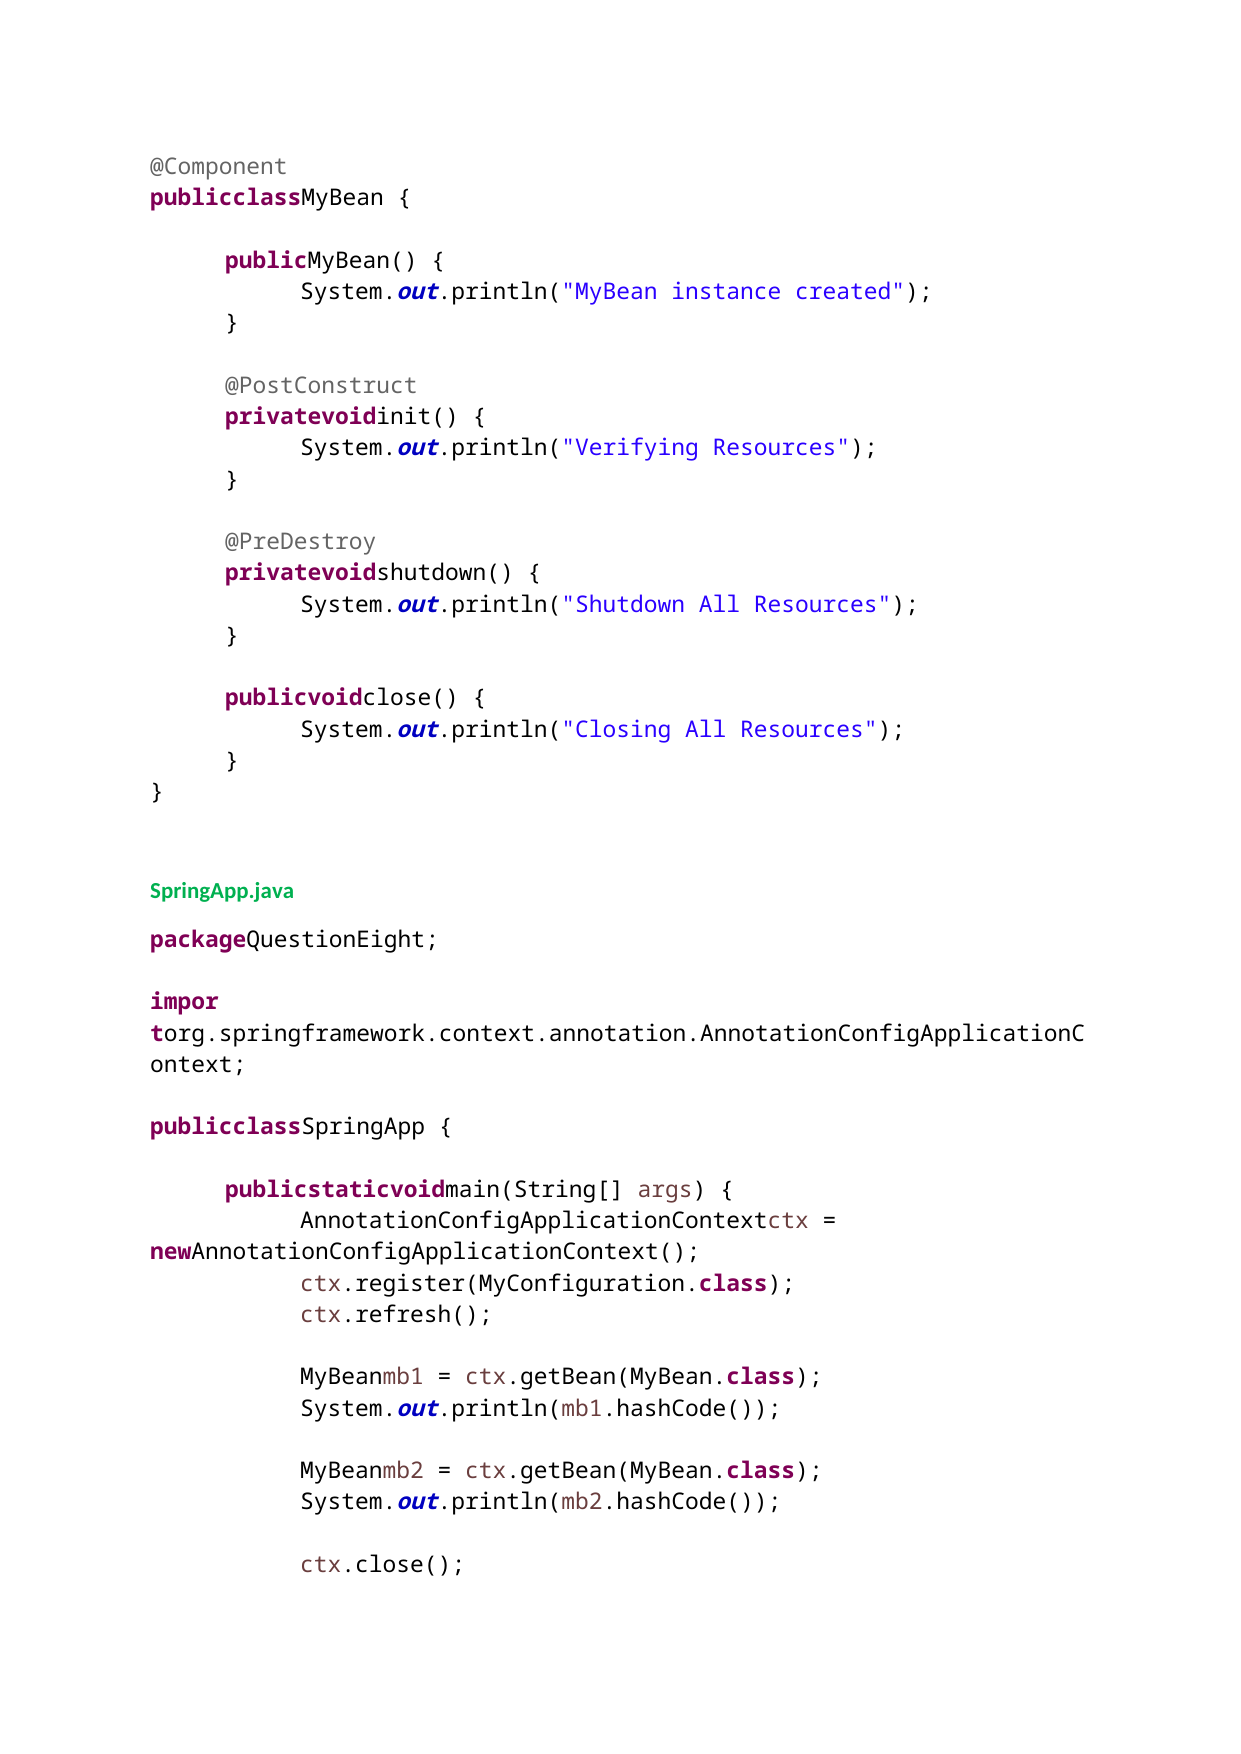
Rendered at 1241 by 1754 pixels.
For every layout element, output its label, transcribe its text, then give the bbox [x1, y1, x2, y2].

text publicvoidclose() { [150, 681, 1090, 712]
text AnnotationConfigApplicationContextctx = newAnnotationConfigApplicationContext(); [150, 1204, 1090, 1266]
text } [150, 462, 1090, 494]
text System.out.println("Closing All Resources"); [150, 712, 1090, 744]
text ctx.close(); [150, 1548, 1090, 1579]
text importorg.springframework.context.annotation.AnnotationConfigApplicationContext; [150, 985, 1090, 1079]
text privatevoidinit() { [150, 400, 1090, 431]
text MyBeanmb2 = ctx.getBean(MyBean.class); [150, 1454, 1090, 1485]
text packageQuestionEight; [150, 923, 1090, 954]
text MyBeanmb1 = ctx.getBean(MyBean.class); [150, 1360, 1090, 1391]
text System.out.println(mb1.hashCode()); [150, 1391, 1090, 1423]
text publicstaticvoidmain(String[] args) { [150, 1173, 1090, 1204]
text publicclassMyBean { [150, 181, 1090, 212]
text publicclassSpringApp { [150, 1110, 1090, 1141]
text @PostConstruct [150, 369, 1090, 400]
text System.out.println("MyBean instance created"); [150, 275, 1090, 306]
text System.out.println(mb2.hashCode()); [150, 1485, 1090, 1516]
text } [150, 744, 1090, 775]
text ctx.refresh(); [150, 1298, 1090, 1329]
text SpringApp.java [150, 876, 1090, 904]
text privatevoidshutdown() { [150, 556, 1090, 587]
text @Component [150, 150, 1090, 181]
text } [150, 306, 1090, 337]
text } [150, 775, 1090, 806]
text System.out.println("Shutdown All Resources"); [150, 587, 1090, 619]
text } [150, 619, 1090, 650]
text System.out.println("Verifying Resources"); [150, 431, 1090, 462]
text @PreDestroy [150, 525, 1090, 556]
text publicMyBean() { [150, 244, 1090, 275]
text ctx.register(MyConfiguration.class); [150, 1266, 1090, 1298]
